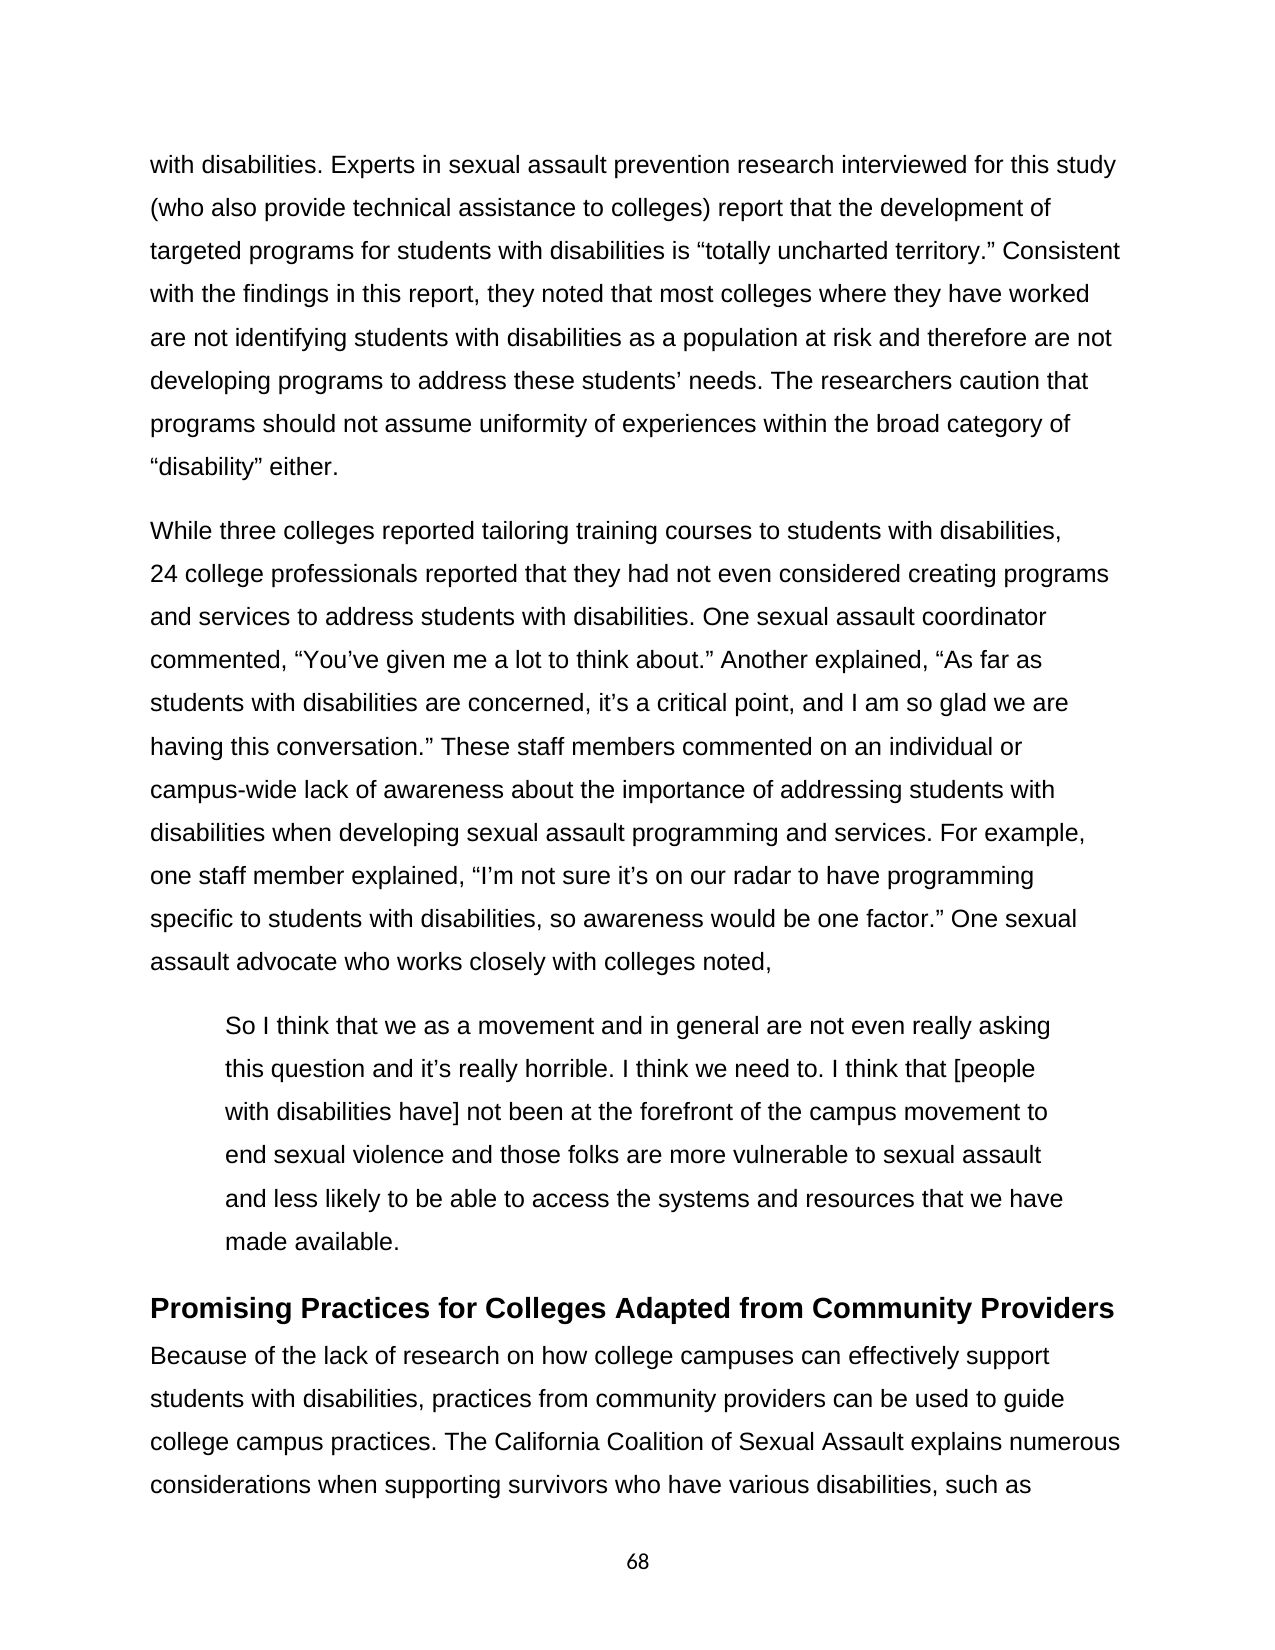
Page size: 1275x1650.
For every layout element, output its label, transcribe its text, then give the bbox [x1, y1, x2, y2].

text While three colleges reported tailoring training courses to students with disabilities, 24 college professionals reported that they had not even considered creating programs and services to address students with disabilities. One sexual assault coordinator commented, “You’ve given me a lot to think about.” Another explained, “As far as students with disabilities are concerned, it’s a critical point, and I am so glad we are having this conversation.” These staff members commented on an individual or campus-wide lack of awareness about the importance of addressing students with disabilities when developing sexual assault programming and services. For example, one staff member explained, “I’m not sure it’s on our radar to have programming specific to students with disabilities, so awareness would be one factor.” One sexual assault advocate who works closely with colleges noted, [150, 516, 1125, 976]
text So I think that we as a movement and in general are not even really asking this question and it’s really horrible. I think we need to. I think that [people with disabilities have] not been at the forefront of the campus movement to end sexual violence and those folks are more vulnerable to sexual assault and less likely to be able to access the systems and resources that we have made available. [225, 1011, 1087, 1255]
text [150, 1341, 1125, 1499]
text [150, 150, 1125, 481]
subtitle Promising Practices for Colleges Adapted from Community Providers [150, 1291, 1125, 1324]
